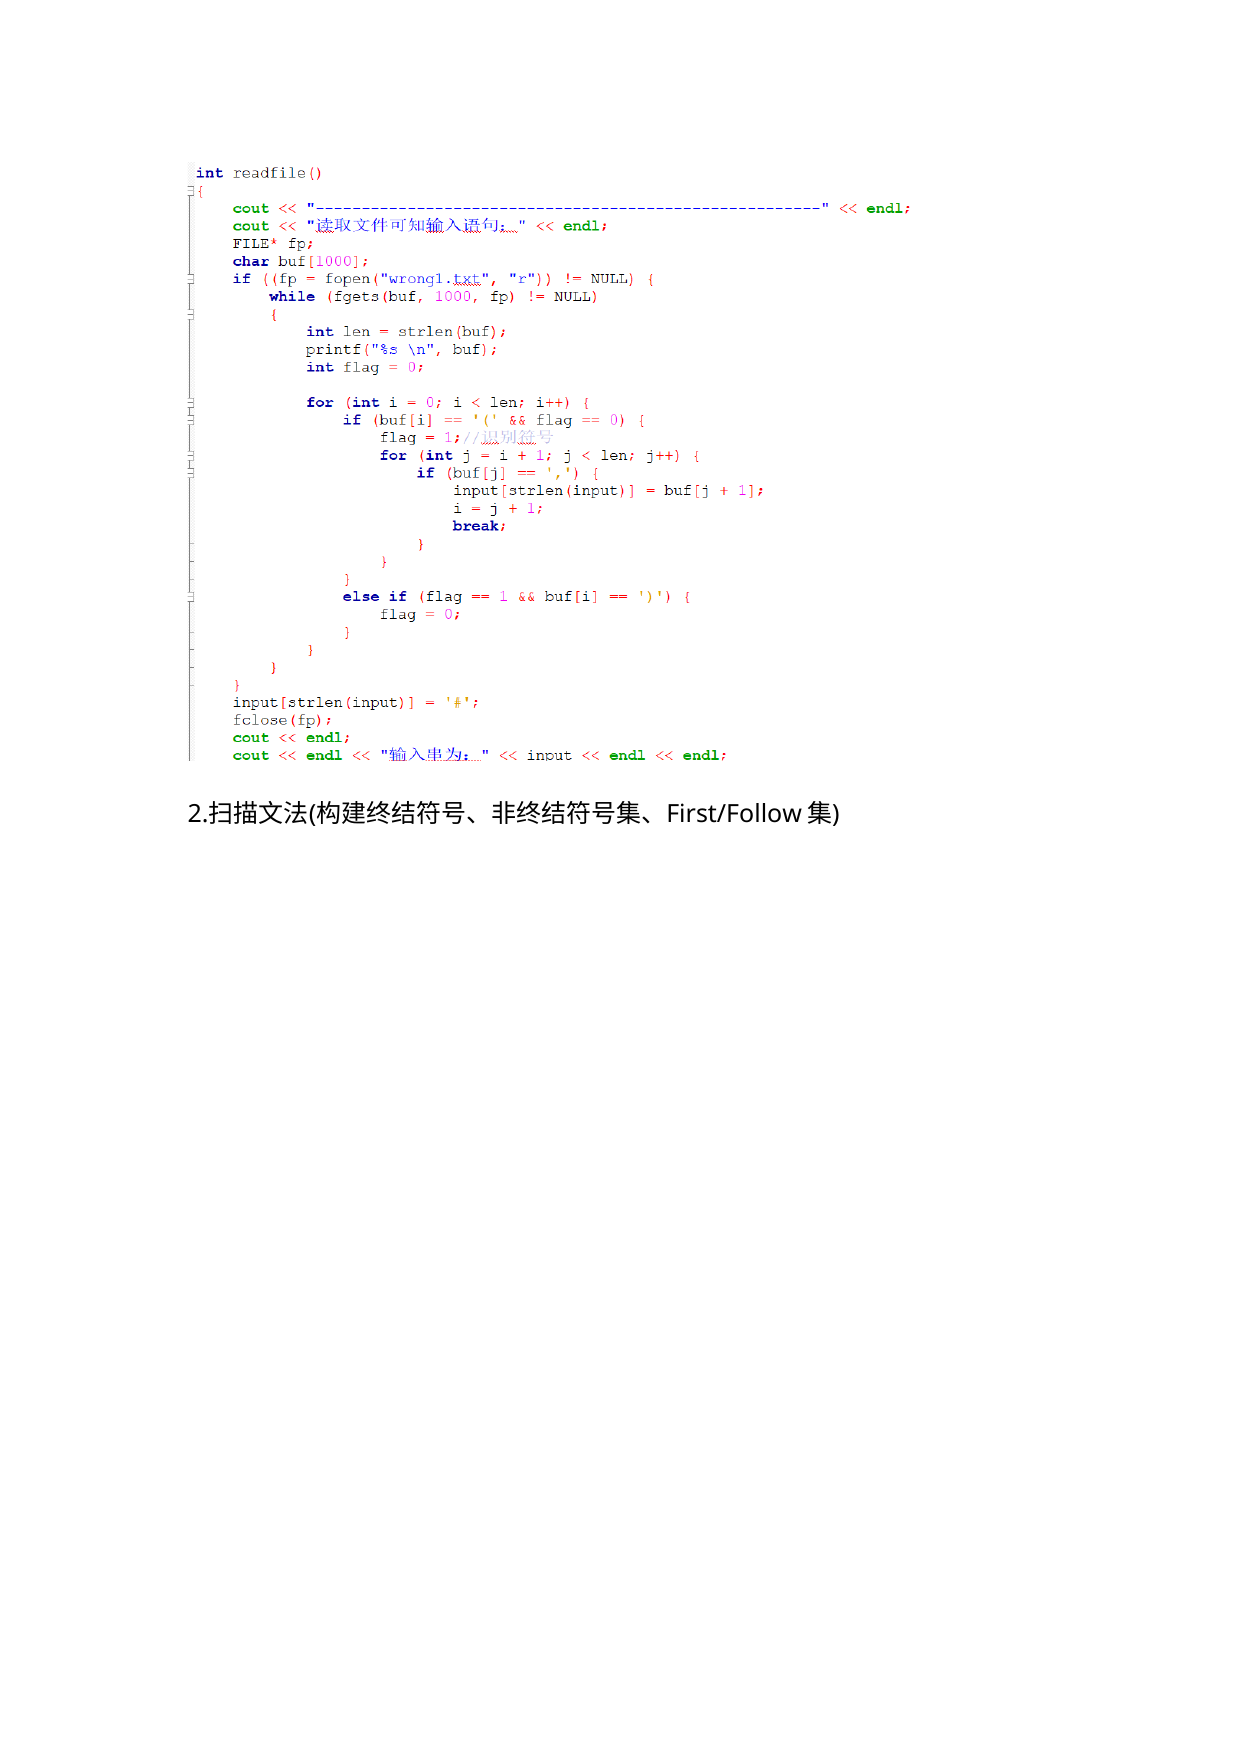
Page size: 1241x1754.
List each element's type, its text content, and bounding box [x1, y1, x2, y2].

text 2.扫描文法(构建终结符号、非终结符号集、First/Follow集) [187, 761, 1053, 844]
picture [187, 162, 1053, 761]
